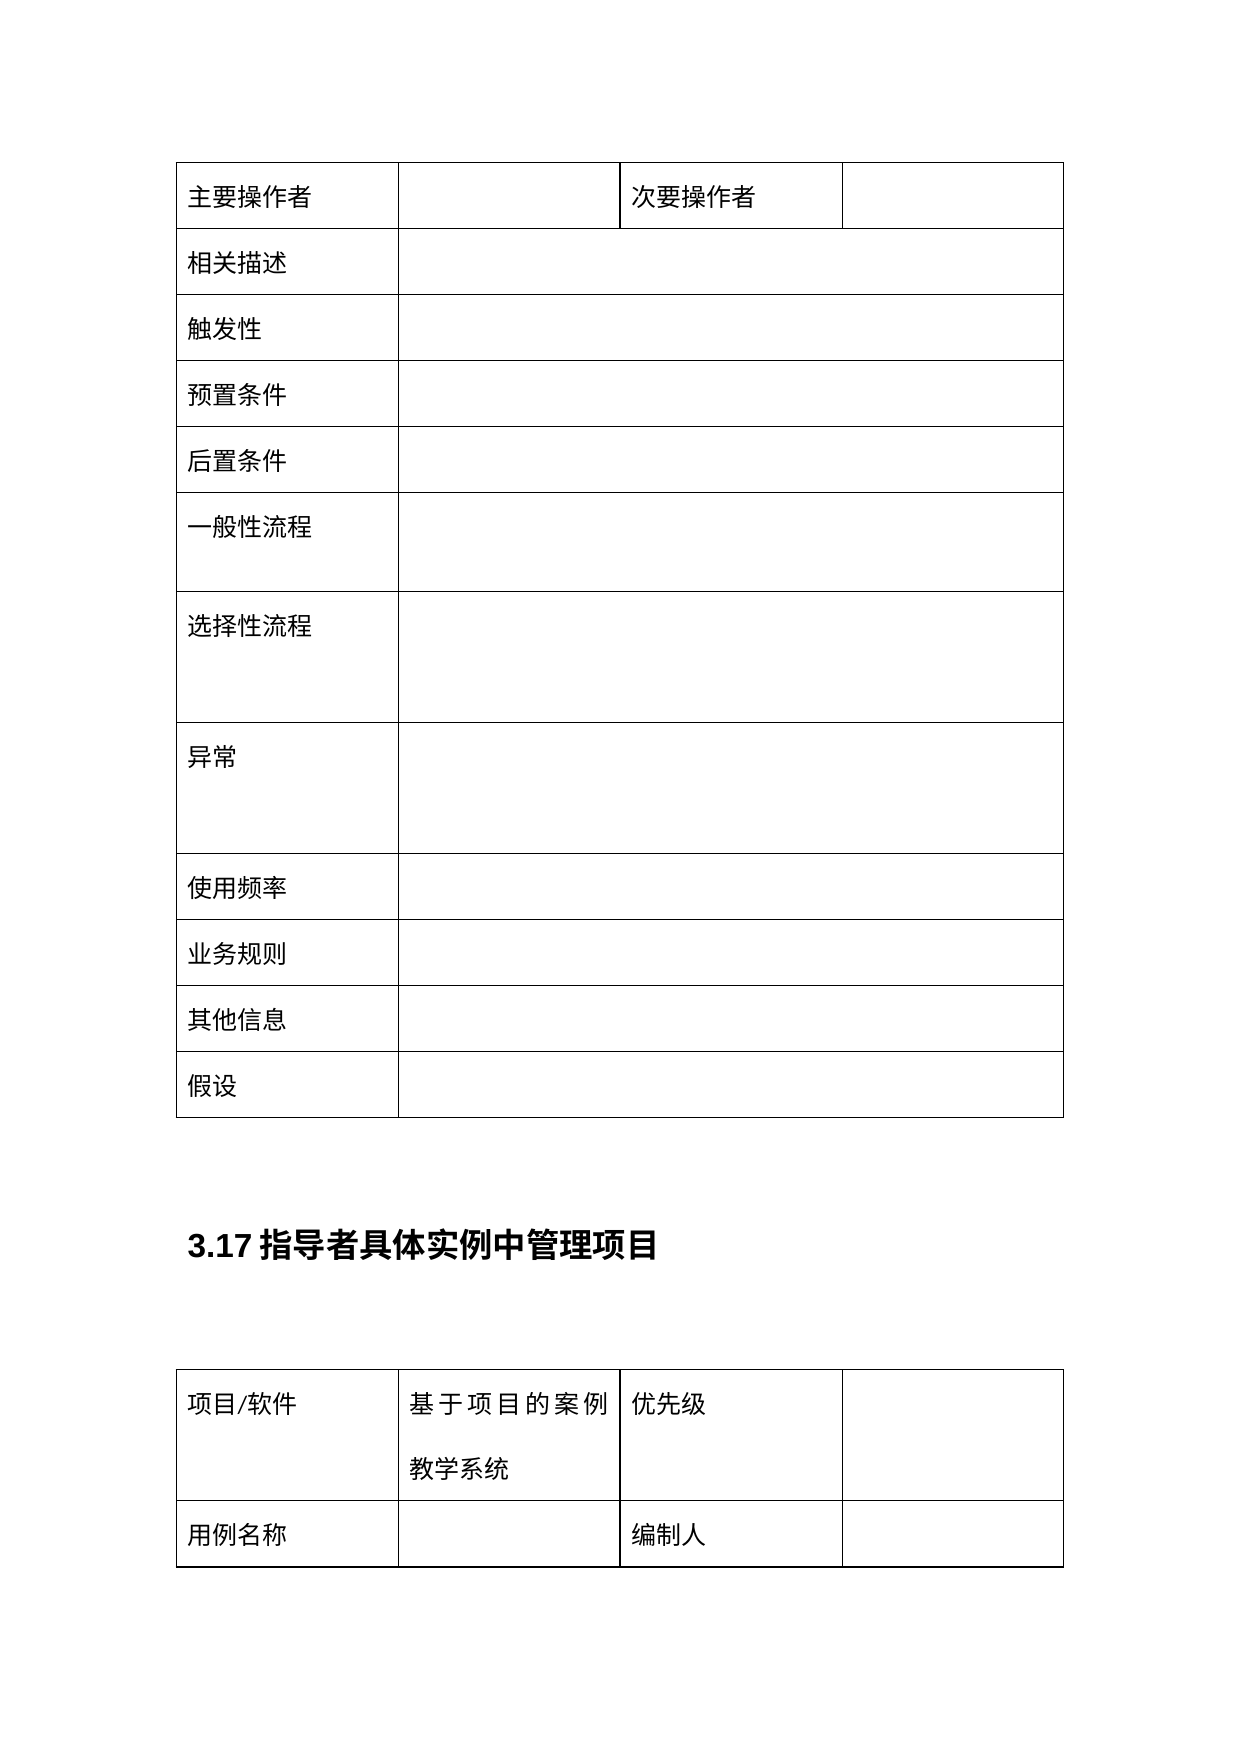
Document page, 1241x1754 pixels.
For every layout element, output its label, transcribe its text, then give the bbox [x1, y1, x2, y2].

table_cell [399, 163, 619, 228]
table_cell [843, 163, 1063, 228]
table_cell [399, 986, 1063, 1051]
table_cell [399, 295, 1063, 360]
table_cell 主要操作者 [177, 163, 398, 228]
table_cell [399, 920, 1063, 985]
table_cell 业务规则 [177, 920, 398, 985]
table_cell 后置条件 [177, 427, 398, 492]
table_cell [399, 493, 1063, 591]
table_cell 触发性 [177, 295, 398, 360]
table_cell 用例名称 [177, 1501, 398, 1566]
table_cell [399, 854, 1063, 919]
table_cell 假设 [177, 1052, 398, 1117]
table_cell 次要操作者 [621, 163, 842, 228]
table_header 项目/软件 [177, 1370, 398, 1500]
table_cell 预置条件 [177, 361, 398, 426]
table_cell [399, 592, 1063, 722]
table_cell 其他信息 [177, 986, 398, 1051]
table_cell [399, 427, 1063, 492]
table_header 基于项目的案例教学系统 [399, 1370, 619, 1500]
table_cell 选择性流程 [177, 592, 398, 722]
table_cell [399, 723, 1063, 853]
table_cell [399, 229, 1063, 294]
table_header 优先级 [621, 1370, 842, 1500]
table_cell 编制人 [621, 1501, 842, 1566]
table_cell [399, 361, 1063, 426]
table_cell 相关描述 [177, 229, 398, 294]
subtitle 3.17指导者具体实例中管理项目 [187, 1210, 1053, 1275]
table_cell [399, 1501, 619, 1566]
table_cell 使用频率 [177, 854, 398, 919]
table_cell 一般性流程 [177, 493, 398, 591]
table_cell 异常 [177, 723, 398, 853]
table_cell [843, 1501, 1063, 1566]
table_header [843, 1370, 1063, 1500]
table_cell [399, 1052, 1063, 1117]
